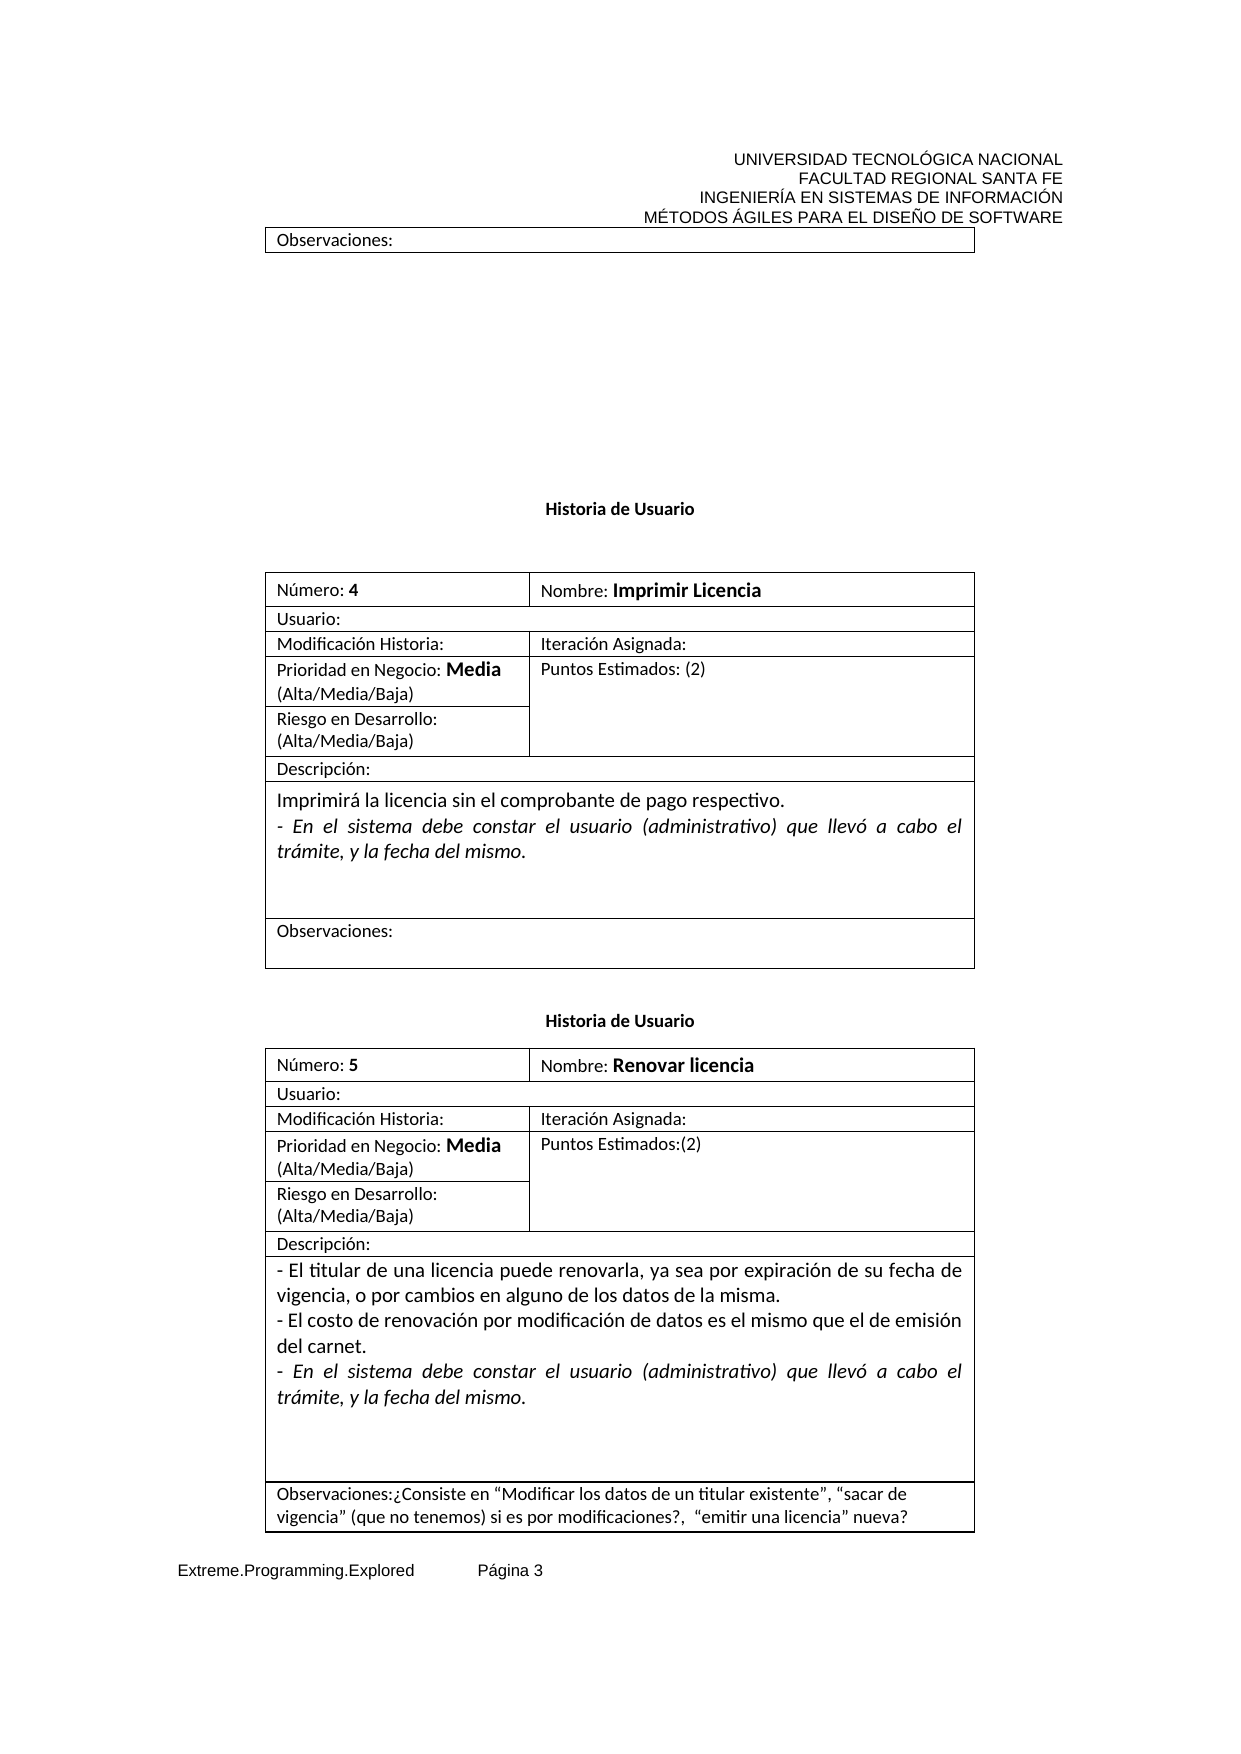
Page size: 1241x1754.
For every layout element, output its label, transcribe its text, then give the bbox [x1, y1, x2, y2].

table_cell Observaciones:¿Consiste en “Modificar los datos de un titular existente”, “sacar de vigencia” (que no tenemos) si es por modificaciones?, “emitir una licencia” nueva? [266, 1483, 974, 1531]
table_cell Nombre: Imprimir Licencia [530, 573, 974, 606]
table_cell Número: 5 [266, 1049, 529, 1081]
table_header Historia de Usuario [265, 445, 975, 572]
table_cell Modificación Historia: [266, 1107, 529, 1131]
table_cell Descripción: [266, 757, 974, 781]
table_cell Observaciones: [266, 228, 974, 252]
table_cell Número: 4 [266, 573, 529, 606]
table_cell Iteración Asignada: [530, 1107, 974, 1131]
table_cell Prioridad en Negocio: Media (Alta/Media/Baja) [266, 1132, 529, 1181]
table_cell Puntos Estimados: (2) [530, 657, 974, 756]
table_cell Riesgo en Desarrollo: (Alta/Media/Baja) [266, 707, 529, 756]
table_cell Modificación Historia: [266, 632, 529, 656]
table_cell Puntos Estimados:(2) [530, 1132, 974, 1231]
table_cell Nombre: Renovar licencia [530, 1049, 974, 1081]
table_header Historia de Usuario [265, 993, 975, 1047]
table_cell Usuario: [266, 607, 974, 631]
table_cell Descripción: [266, 1232, 974, 1256]
table_cell Riesgo en Desarrollo: (Alta/Media/Baja) [266, 1182, 529, 1231]
table_cell Usuario: [266, 1082, 974, 1106]
table_cell Imprimirá la licencia sin el comprobante de pago respectivo. - En el sistema debe constar el usuario (administrativo) que llevó a cabo el trámite, y la fecha del mismo. [266, 782, 974, 918]
table_cell Prioridad en Negocio: Media (Alta/Media/Baja) [266, 657, 529, 706]
table_cell - El titular de una licencia puede renovarla, ya sea por expiración de su fecha de vigencia, o por cambios en alguno de los datos de la misma. - El costo de renovación por modificación de datos es el mismo que el de emisión del carnet. - En el sistema debe constar el usuario (administrativo) que llevó a cabo el trámite, y la fecha del mismo. [266, 1257, 974, 1481]
table_cell Iteración Asignada: [530, 632, 974, 656]
table_cell Observaciones: [266, 919, 974, 968]
